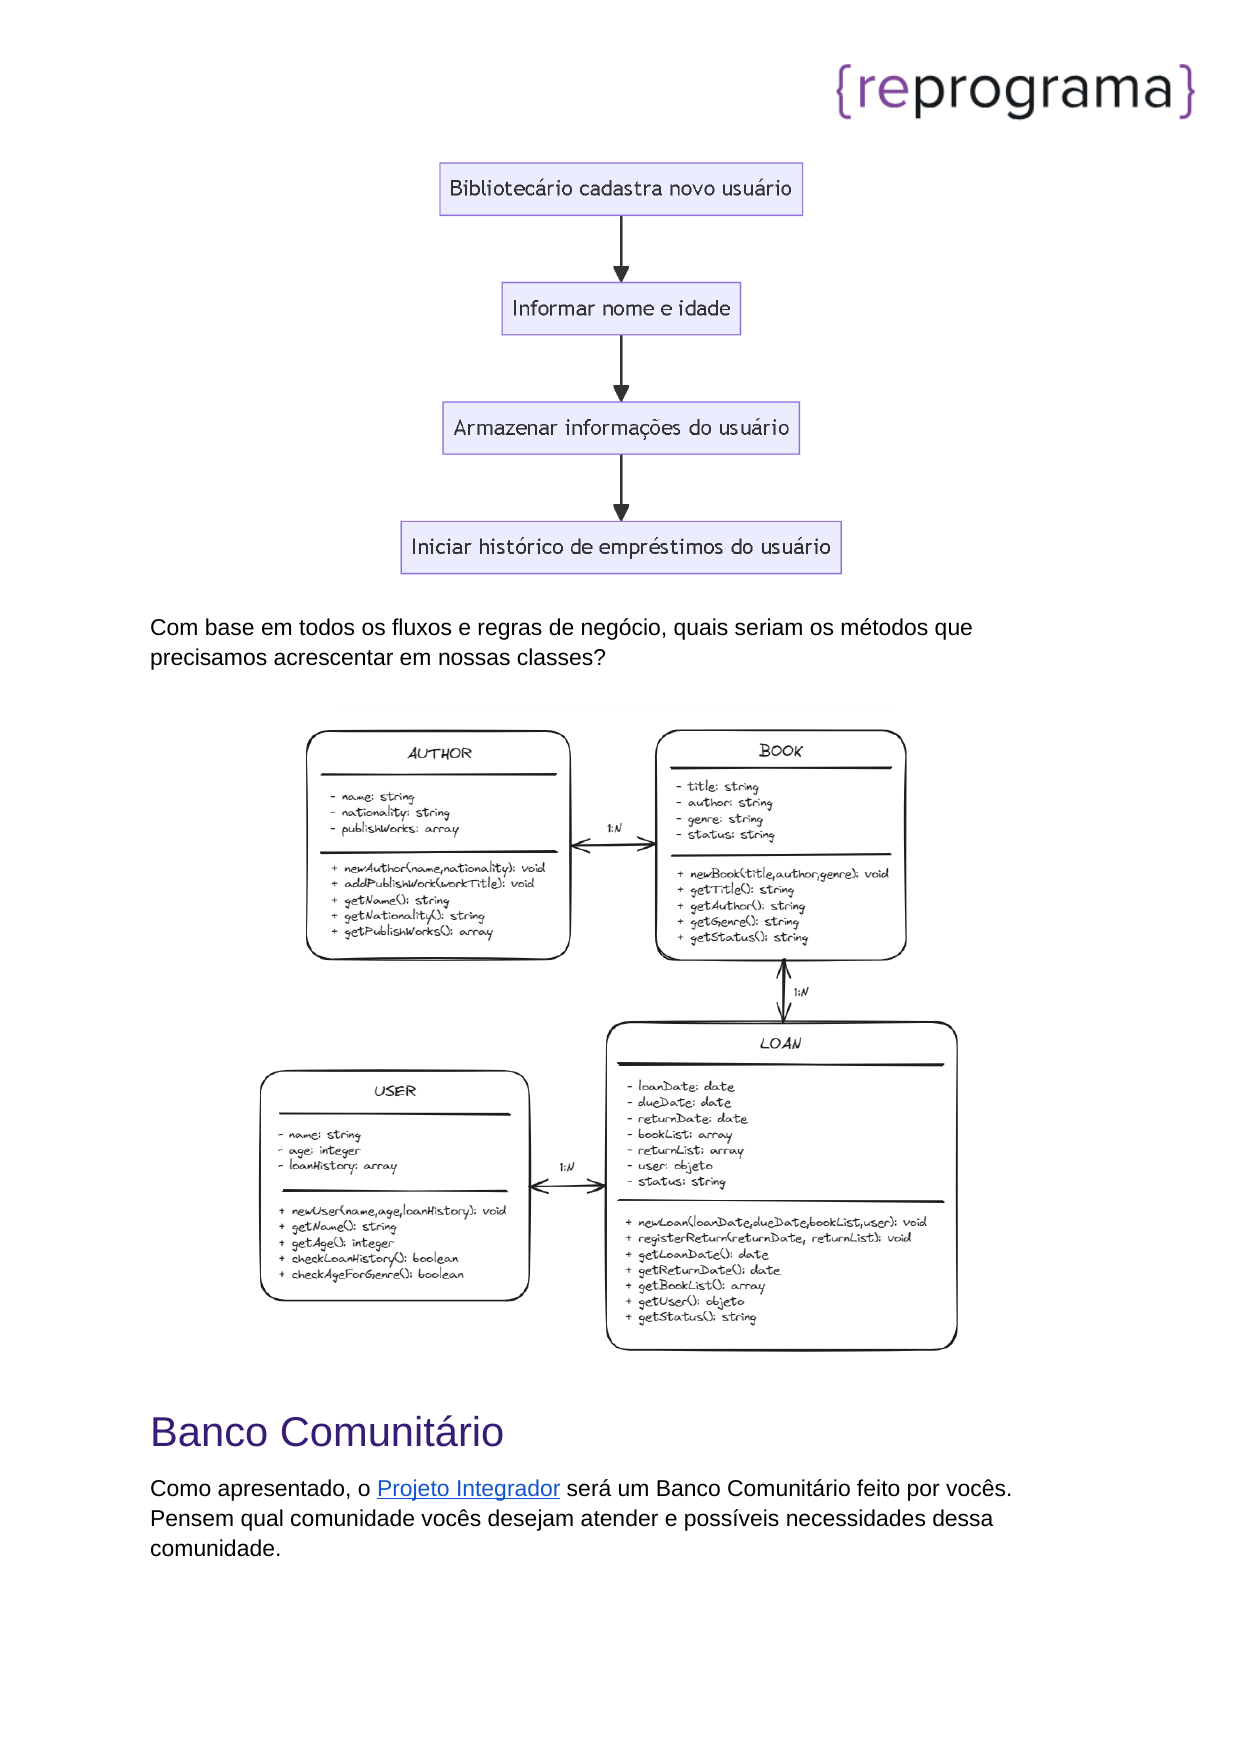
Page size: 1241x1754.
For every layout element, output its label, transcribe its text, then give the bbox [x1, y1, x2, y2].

text Com base em todos os fluxos e regras de negócio, quais seriam os métodos que precisamos acrescentar em nossas classes? [150, 614, 1090, 670]
picture [150, 704, 1091, 1362]
subtitle Banco Comunitário [150, 1407, 1090, 1455]
picture [836, 55, 1197, 124]
text Como apresentado, o Projeto Integrador será um Banco Comunitário feito por vocês. Pensem qual comunidade vocês desejam atender e possíveis necessidades dessa comunidade. [150, 1475, 1090, 1562]
picture [387, 152, 853, 580]
